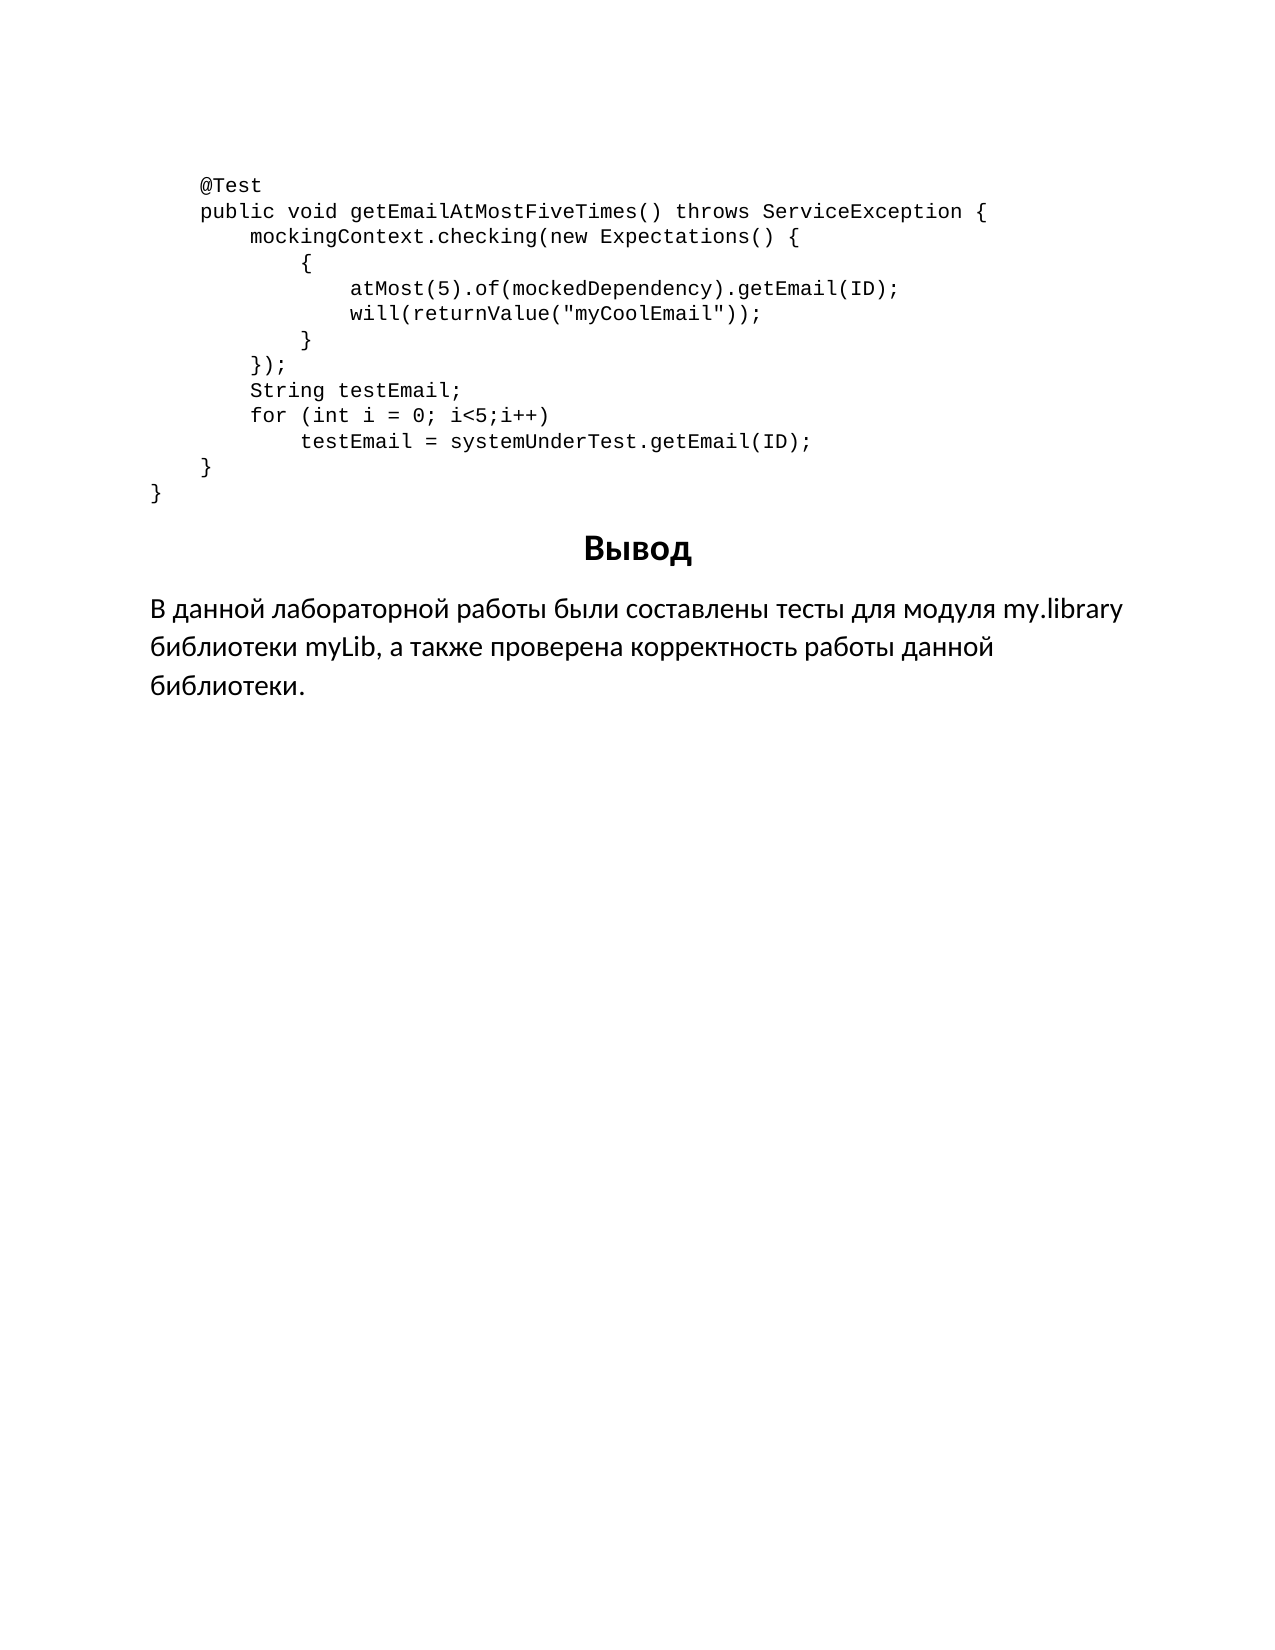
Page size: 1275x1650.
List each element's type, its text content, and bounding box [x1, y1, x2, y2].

text Вывод [150, 524, 1125, 570]
text В данной лабораторной работы были составлены тесты для модуля my.library библиотеки myLib, а также проверена корректность работы данной библиотеки. [150, 590, 1125, 703]
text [150, 150, 1125, 505]
